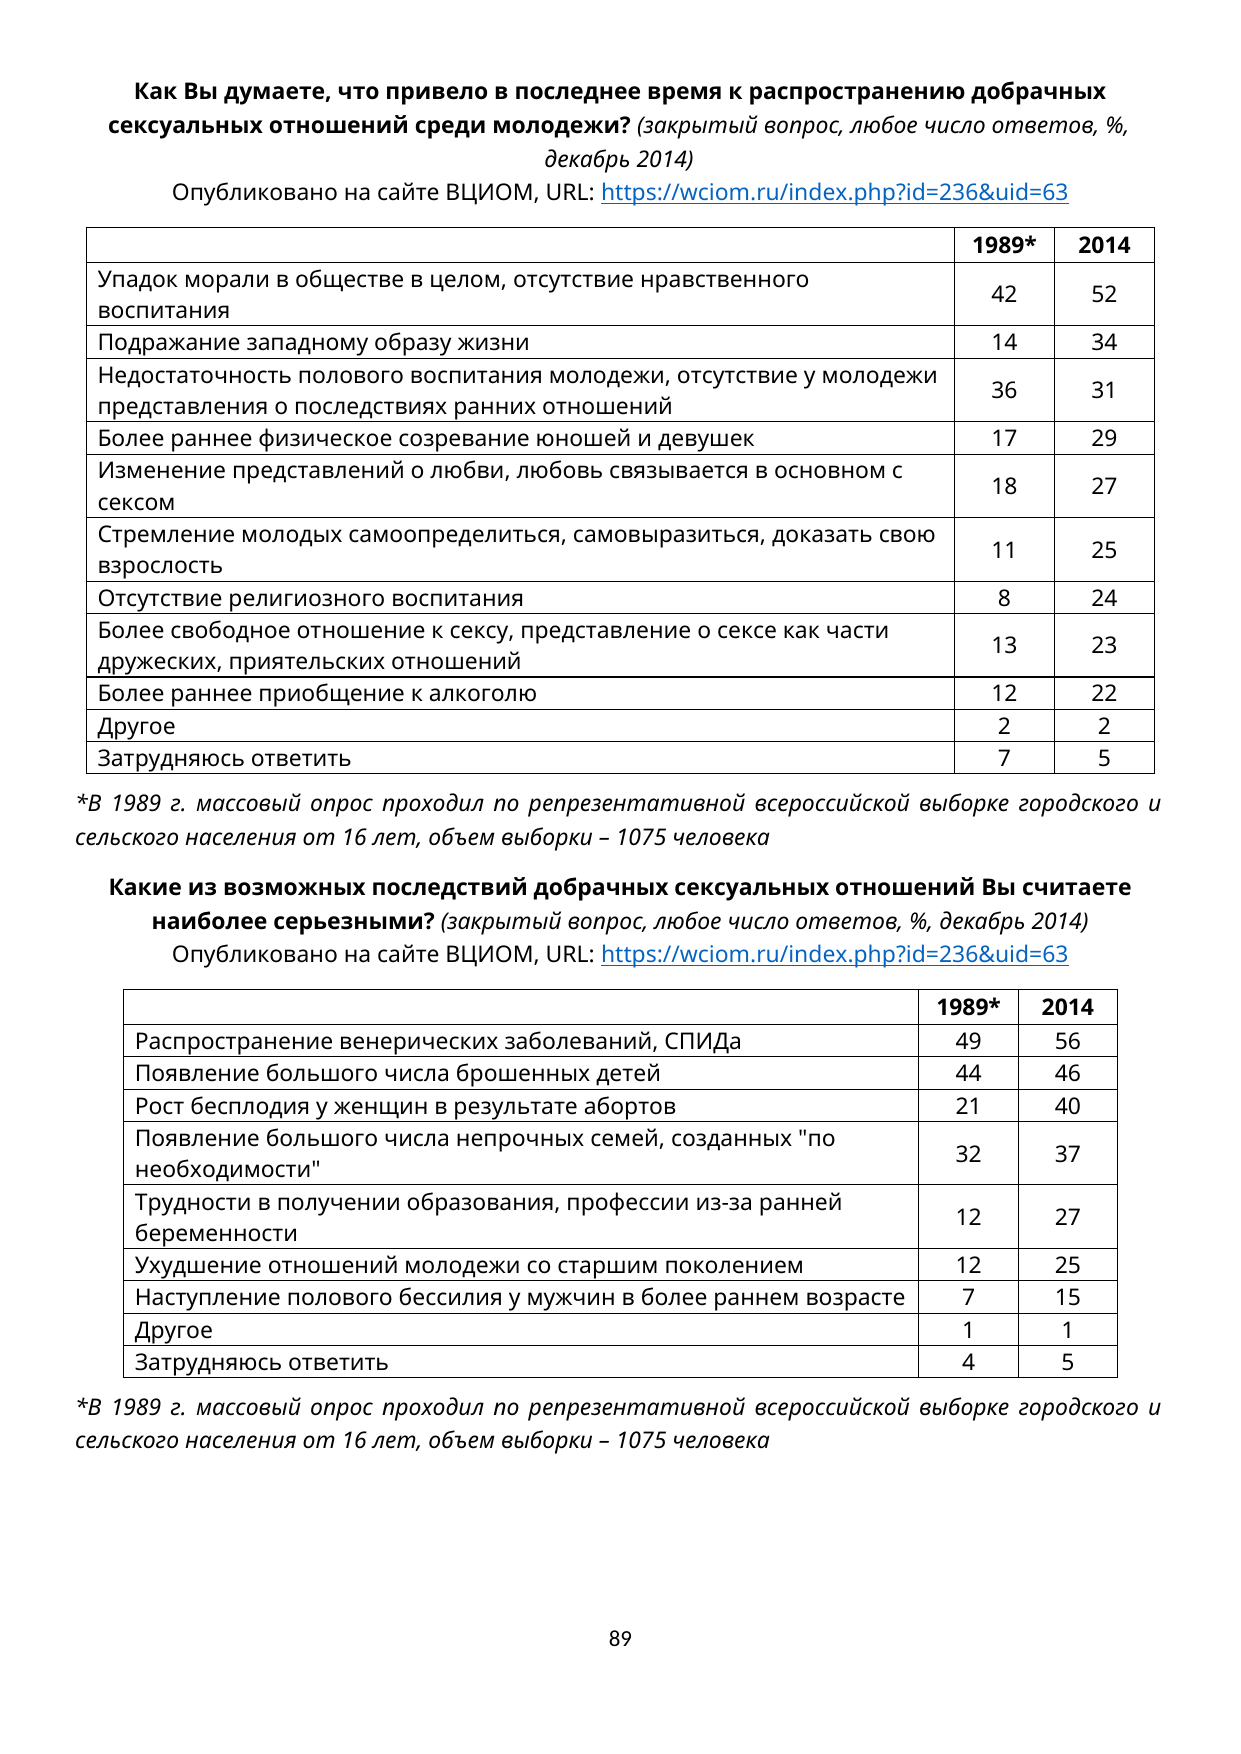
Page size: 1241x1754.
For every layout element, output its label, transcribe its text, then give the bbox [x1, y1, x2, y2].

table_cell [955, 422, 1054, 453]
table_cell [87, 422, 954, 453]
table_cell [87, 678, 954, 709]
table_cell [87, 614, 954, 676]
text *В 1989 г. массовый опрос проходил по репрезентативной всероссийской выборке городского и сельского населения от 16 лет, объем выборки – 1075 человека [75, 1391, 1165, 1456]
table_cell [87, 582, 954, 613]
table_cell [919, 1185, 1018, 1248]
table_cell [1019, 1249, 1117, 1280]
text *В 1989 г. массовый опрос проходил по репрезентативной всероссийской выборке городского и сельского населения от 16 лет, объем выборки – 1075 человека [75, 787, 1165, 852]
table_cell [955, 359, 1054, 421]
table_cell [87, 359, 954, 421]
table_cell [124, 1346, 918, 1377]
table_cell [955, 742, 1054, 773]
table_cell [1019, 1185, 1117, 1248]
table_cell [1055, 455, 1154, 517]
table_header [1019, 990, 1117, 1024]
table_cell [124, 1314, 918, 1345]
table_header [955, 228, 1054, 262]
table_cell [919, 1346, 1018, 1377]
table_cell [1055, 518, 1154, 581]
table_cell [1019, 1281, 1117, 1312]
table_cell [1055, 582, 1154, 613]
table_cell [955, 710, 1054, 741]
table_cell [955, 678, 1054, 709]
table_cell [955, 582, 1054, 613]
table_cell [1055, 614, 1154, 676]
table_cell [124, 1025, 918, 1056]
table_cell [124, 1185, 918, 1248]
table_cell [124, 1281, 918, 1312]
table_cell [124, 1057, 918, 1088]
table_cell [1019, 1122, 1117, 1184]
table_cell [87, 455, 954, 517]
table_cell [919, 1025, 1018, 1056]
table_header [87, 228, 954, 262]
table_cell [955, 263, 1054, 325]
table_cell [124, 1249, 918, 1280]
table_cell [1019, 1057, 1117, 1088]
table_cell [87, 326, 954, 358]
text Какие из возможных последствий добрачных сексуальных отношений Вы считаете наиболее серьезными? (закрытый вопрос, любое число ответов, %, декабрь 2014) Опубликовано на сайте ВЦИОМ, URL: https://wciom.ru/index.php?id=236&uid=63 [75, 871, 1165, 970]
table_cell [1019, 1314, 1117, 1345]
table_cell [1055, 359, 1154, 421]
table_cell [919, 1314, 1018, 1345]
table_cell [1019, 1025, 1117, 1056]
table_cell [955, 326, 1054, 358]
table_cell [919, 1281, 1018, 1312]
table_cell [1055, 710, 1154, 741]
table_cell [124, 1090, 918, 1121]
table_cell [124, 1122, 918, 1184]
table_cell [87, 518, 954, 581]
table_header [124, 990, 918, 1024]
text Как Вы думаете, что привело в последнее время к распространению добрачных сексуальных отношений среди молодежи? (закрытый вопрос, любое число ответов, %, декабрь 2014) Опубликовано на сайте ВЦИОМ, URL: https://wciom.ru/index.php?id=236&uid=63 [75, 75, 1165, 207]
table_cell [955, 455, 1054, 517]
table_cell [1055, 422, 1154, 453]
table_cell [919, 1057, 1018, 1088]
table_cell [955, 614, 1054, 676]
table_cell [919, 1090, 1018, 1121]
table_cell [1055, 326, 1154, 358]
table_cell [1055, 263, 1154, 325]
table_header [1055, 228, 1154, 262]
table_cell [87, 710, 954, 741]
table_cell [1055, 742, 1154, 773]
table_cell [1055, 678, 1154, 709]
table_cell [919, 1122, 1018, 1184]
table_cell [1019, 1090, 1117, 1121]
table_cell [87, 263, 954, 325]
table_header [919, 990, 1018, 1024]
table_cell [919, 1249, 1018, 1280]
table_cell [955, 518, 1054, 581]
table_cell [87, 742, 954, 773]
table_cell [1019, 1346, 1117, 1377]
